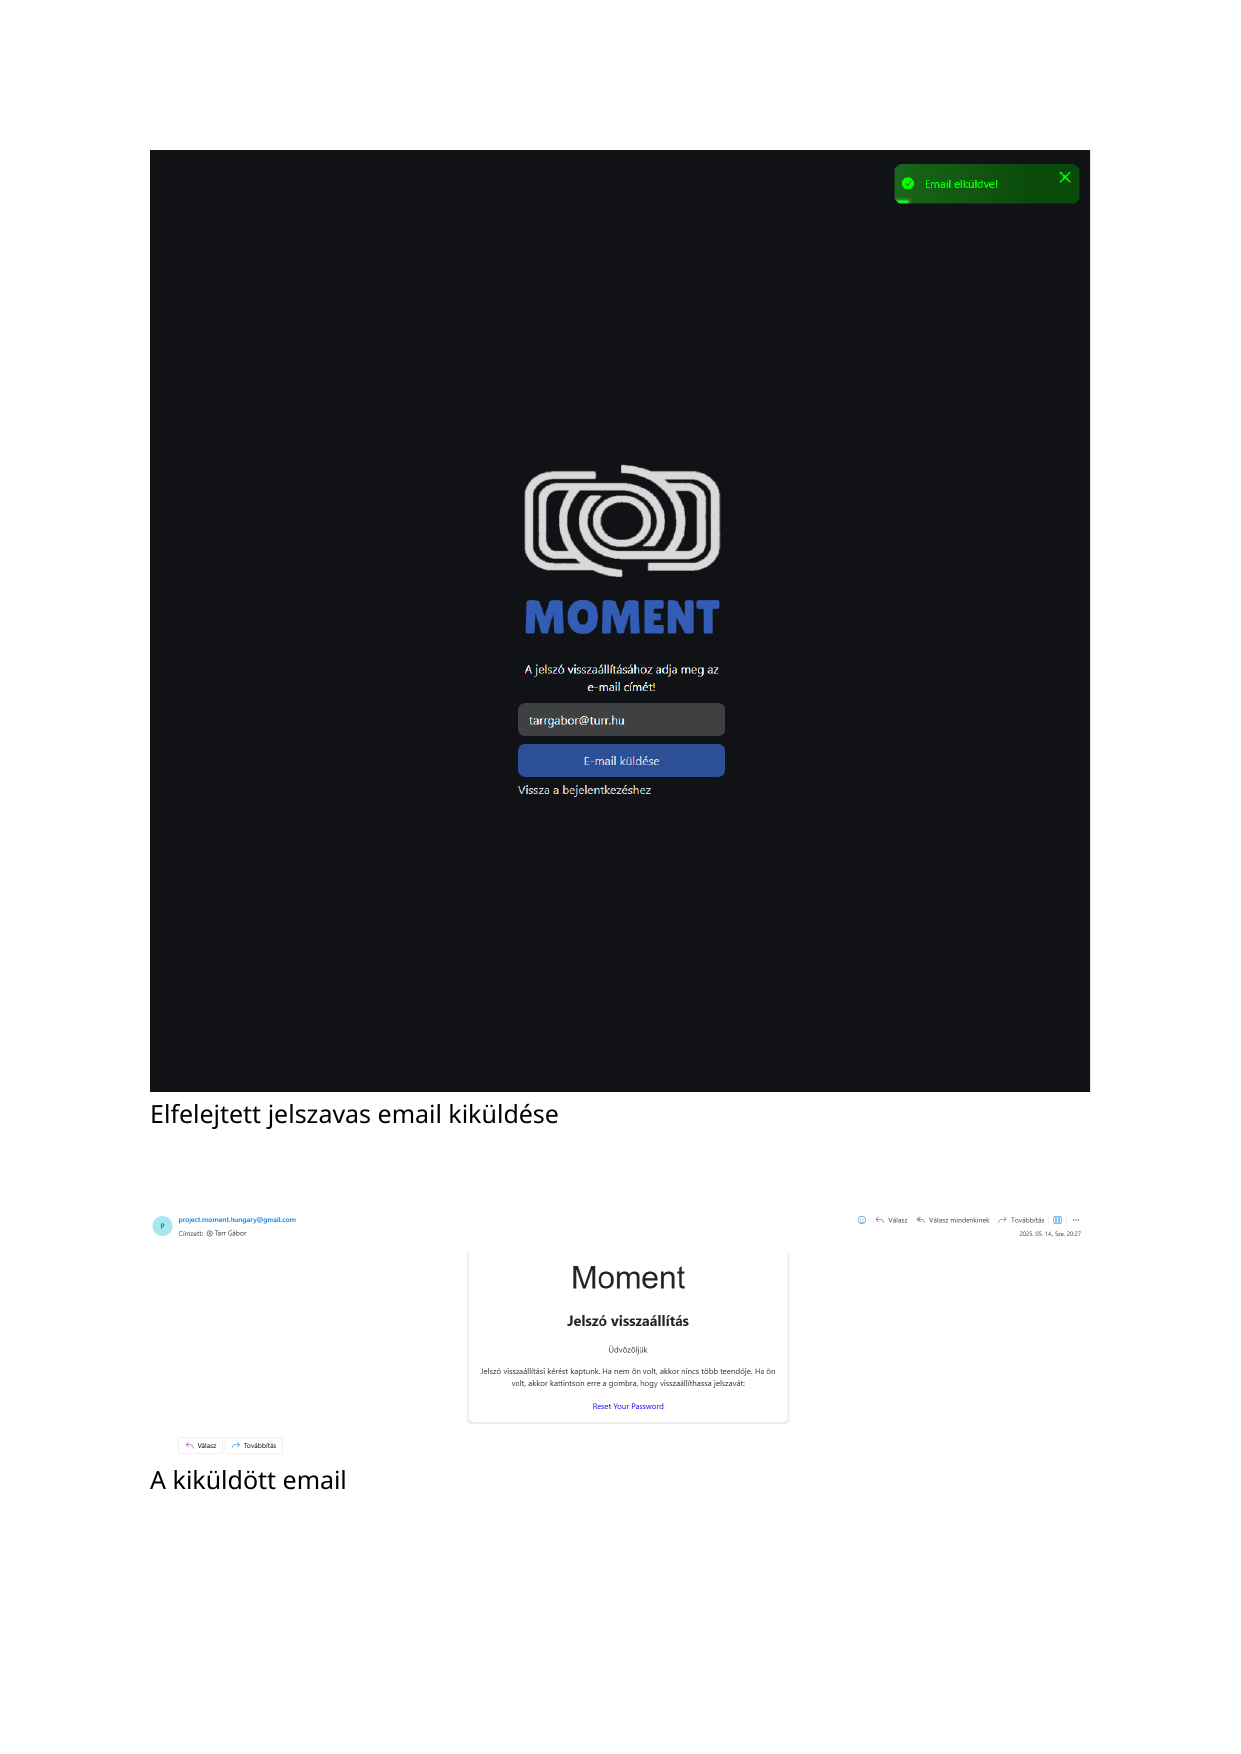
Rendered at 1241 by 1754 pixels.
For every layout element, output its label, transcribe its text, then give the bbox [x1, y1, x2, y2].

picture [150, 1208, 1091, 1458]
text A kiküldött email [150, 1458, 1090, 1496]
picture [150, 150, 1091, 1092]
text Elfelejtett jelszavas email kiküldése [150, 1092, 1090, 1131]
